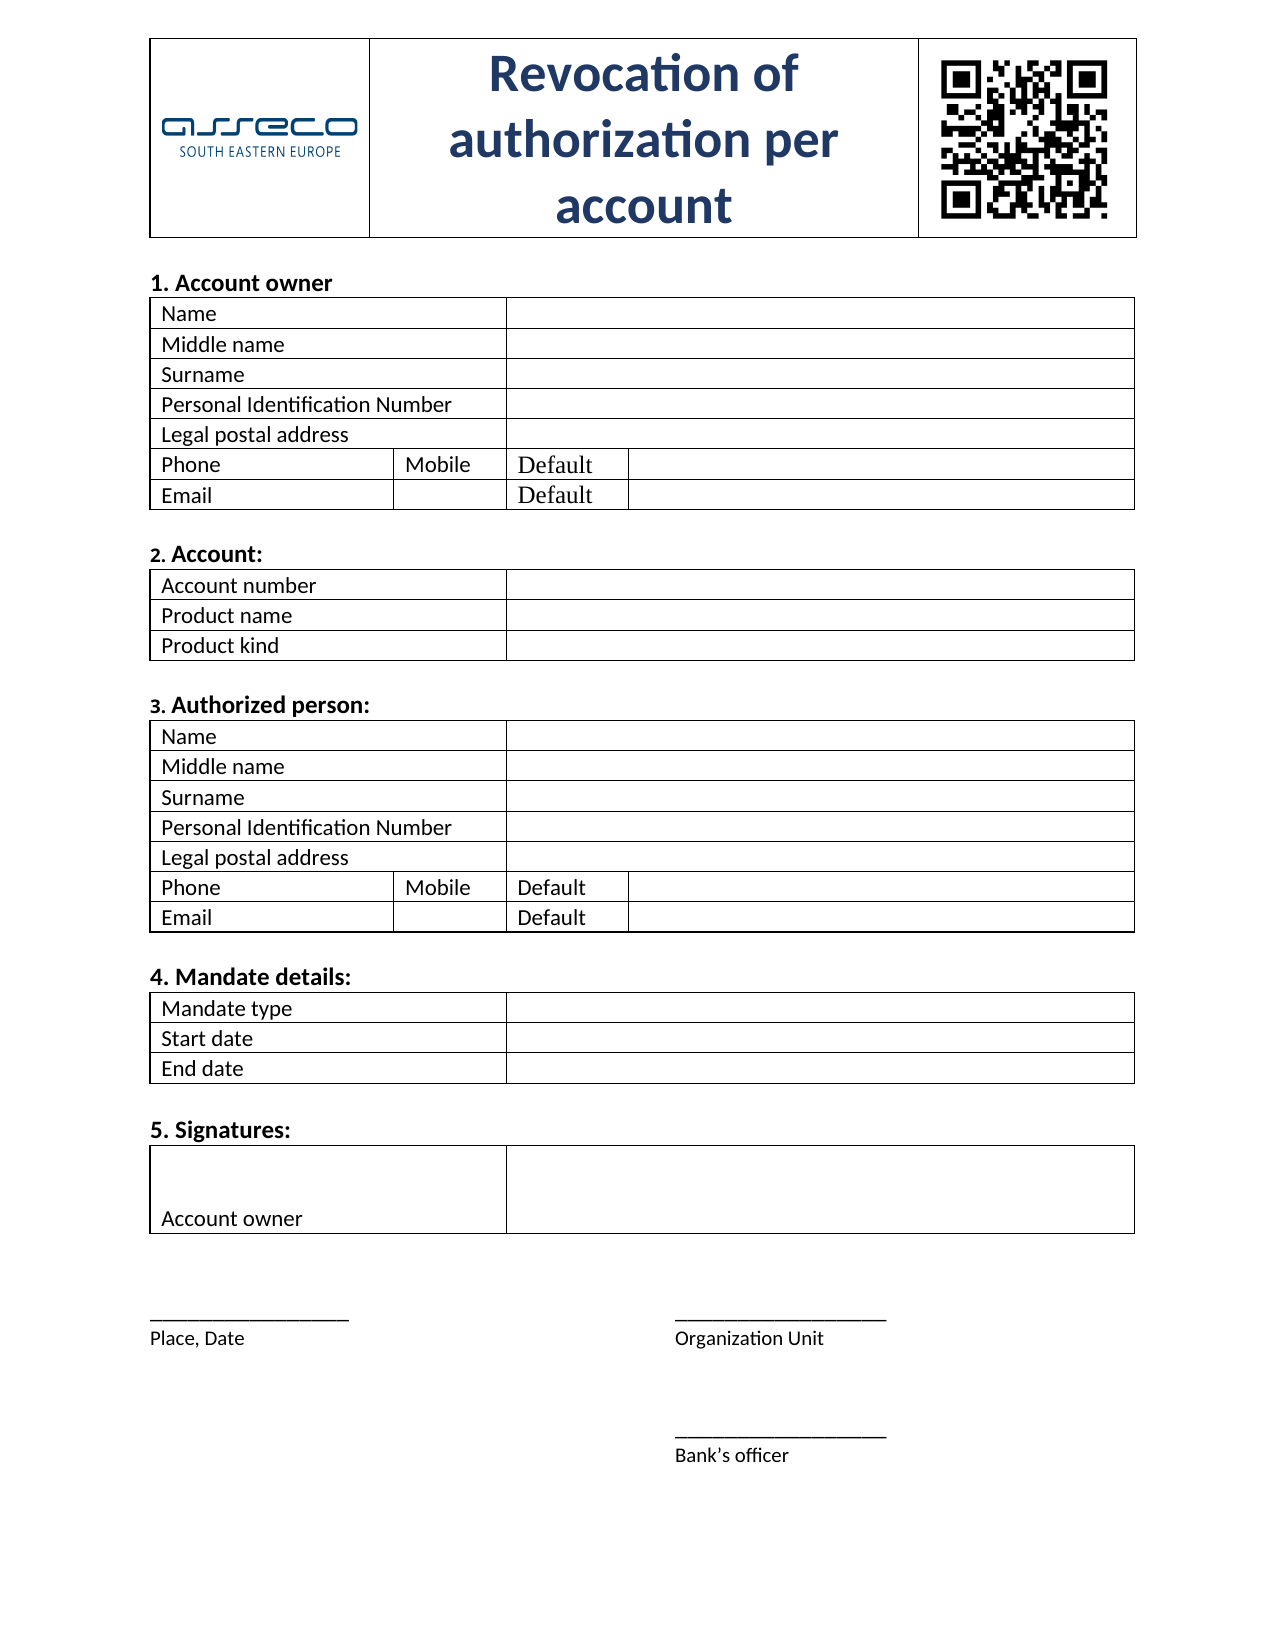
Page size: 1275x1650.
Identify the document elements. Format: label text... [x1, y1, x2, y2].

table_cell [629, 449, 1134, 478]
table_cell Phone [151, 449, 393, 478]
table_cell Mobile [394, 449, 506, 478]
table_cell Phone [151, 872, 393, 901]
table_header Name [151, 298, 506, 327]
table_cell Mobile [394, 872, 506, 901]
table_cell Default [507, 480, 628, 509]
picture [929, 45, 1122, 230]
table_cell Default [507, 902, 628, 931]
table_cell [507, 329, 1134, 358]
text 1. Account owner​ [150, 267, 1125, 297]
picture [162, 118, 358, 157]
table_cell Product kind [151, 631, 506, 660]
table_cell [507, 359, 1134, 388]
table_cell [507, 1023, 1134, 1052]
table_cell Default [507, 872, 628, 901]
table_cell [507, 781, 1134, 811]
table_cell Surname [151, 781, 506, 811]
table_header Account number [151, 570, 506, 599]
text ________________ _________________ [150, 1294, 1125, 1325]
table_cell Email [151, 480, 393, 509]
table_cell Legal postal address [151, 419, 506, 448]
table_cell Surname [151, 359, 506, 388]
text ​2. Account: [150, 538, 1125, 569]
table_cell Default [507, 449, 628, 478]
text _________________ [150, 1412, 1125, 1442]
table_cell Legal postal address [151, 842, 506, 871]
text Place, Date Organization Unit [150, 1325, 1125, 1351]
table_cell [507, 842, 1134, 871]
table_cell [394, 902, 506, 931]
text 5. Signatures: [150, 1114, 1125, 1144]
table_cell Email [151, 902, 393, 931]
table_cell [394, 480, 506, 509]
table_cell [507, 600, 1134, 629]
table_cell [507, 419, 1134, 448]
table_header [507, 721, 1134, 750]
table_cell [629, 480, 1134, 509]
table_header [507, 1146, 1134, 1232]
text ​3. Authorized person:​ [150, 689, 1125, 720]
table_cell End date [151, 1053, 506, 1082]
table_cell [629, 872, 1134, 901]
table_header [507, 298, 1134, 327]
table_cell Start date [151, 1023, 506, 1052]
table_header Mandate type [151, 993, 506, 1022]
table_cell [507, 812, 1134, 841]
table_cell Middle name [151, 329, 506, 358]
table_header Name [151, 721, 506, 750]
table_header Account owner [151, 1146, 506, 1232]
table_cell Personal Identification Number [151, 389, 506, 418]
table_cell [507, 631, 1134, 660]
table_header [507, 570, 1134, 599]
table_cell [507, 1053, 1134, 1082]
table_cell Middle name [151, 751, 506, 780]
table_cell Product name [151, 600, 506, 629]
table_cell [507, 751, 1134, 780]
text Bank’s officer [150, 1442, 1125, 1467]
table_cell Personal Identification Number [151, 812, 506, 841]
table_header [507, 993, 1134, 1022]
text 4. Mandate details: [150, 961, 1125, 992]
table_cell [629, 902, 1134, 931]
table_cell [507, 389, 1134, 418]
